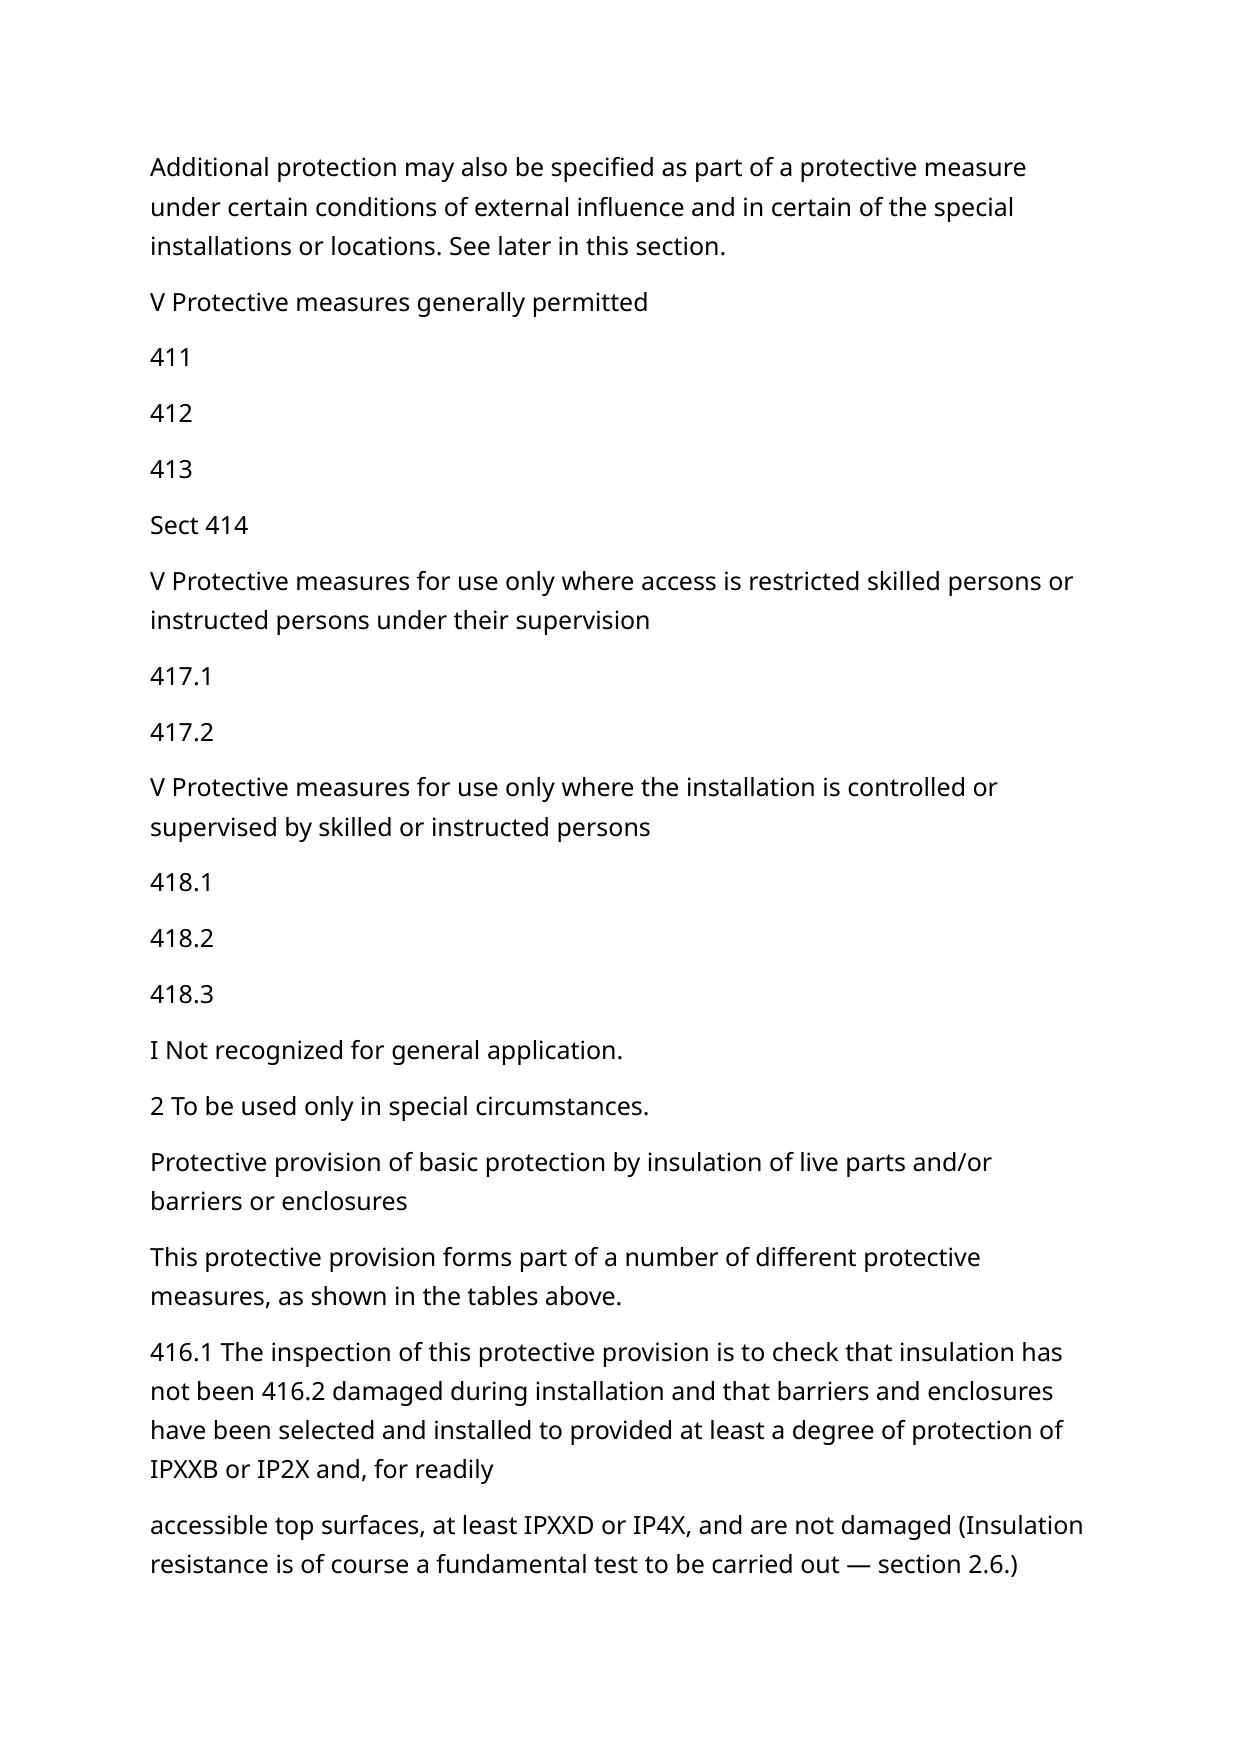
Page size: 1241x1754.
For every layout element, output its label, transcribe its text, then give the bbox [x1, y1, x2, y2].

text This protective provision forms part of a number of different protective measures, as shown in the tables above. [150, 1239, 1090, 1312]
text 418.2 [150, 921, 1090, 955]
text V Protective measures for use only where access is restricted skilled persons or instructed persons under their supervision [150, 563, 1090, 637]
text 416.1 The inspection of this protective provision is to check that insulation has not been 416.2 damaged during installation and that barriers and enclosures have been selected and installed to provided at least a degree of protection of IPXXB or IP2X and, for readily [150, 1334, 1090, 1486]
text 412 [150, 396, 1090, 430]
text accessible top surfaces, at least IPXXD or IP4X, and are not damaged (Insulation resistance is of course a fundamental test to be carried out — section 2.6.) [150, 1507, 1090, 1581]
text V Protective measures generally permitted [150, 284, 1090, 318]
text 2 To be used only in special circumstances. [150, 1088, 1090, 1122]
text 418.3 [150, 977, 1090, 1011]
text 417.2 [150, 714, 1090, 748]
text I Not recognized for general application. [150, 1032, 1090, 1067]
text 417.1 [150, 658, 1090, 692]
text 418.1 [150, 865, 1090, 899]
text Protective provision of basic protection by insulation of live parts and/or barriers or enclosures [150, 1144, 1090, 1217]
text Sect 414 [150, 507, 1090, 542]
text 411 [150, 340, 1090, 374]
text 413 [150, 452, 1090, 486]
text V Protective measures for use only where the installation is controlled or supervised by skilled or instructed persons [150, 770, 1090, 843]
text Additional protection may also be specified as part of a protective measure under certain conditions of external influence and in certain of the special installations or locations. See later in this section. [150, 150, 1090, 262]
